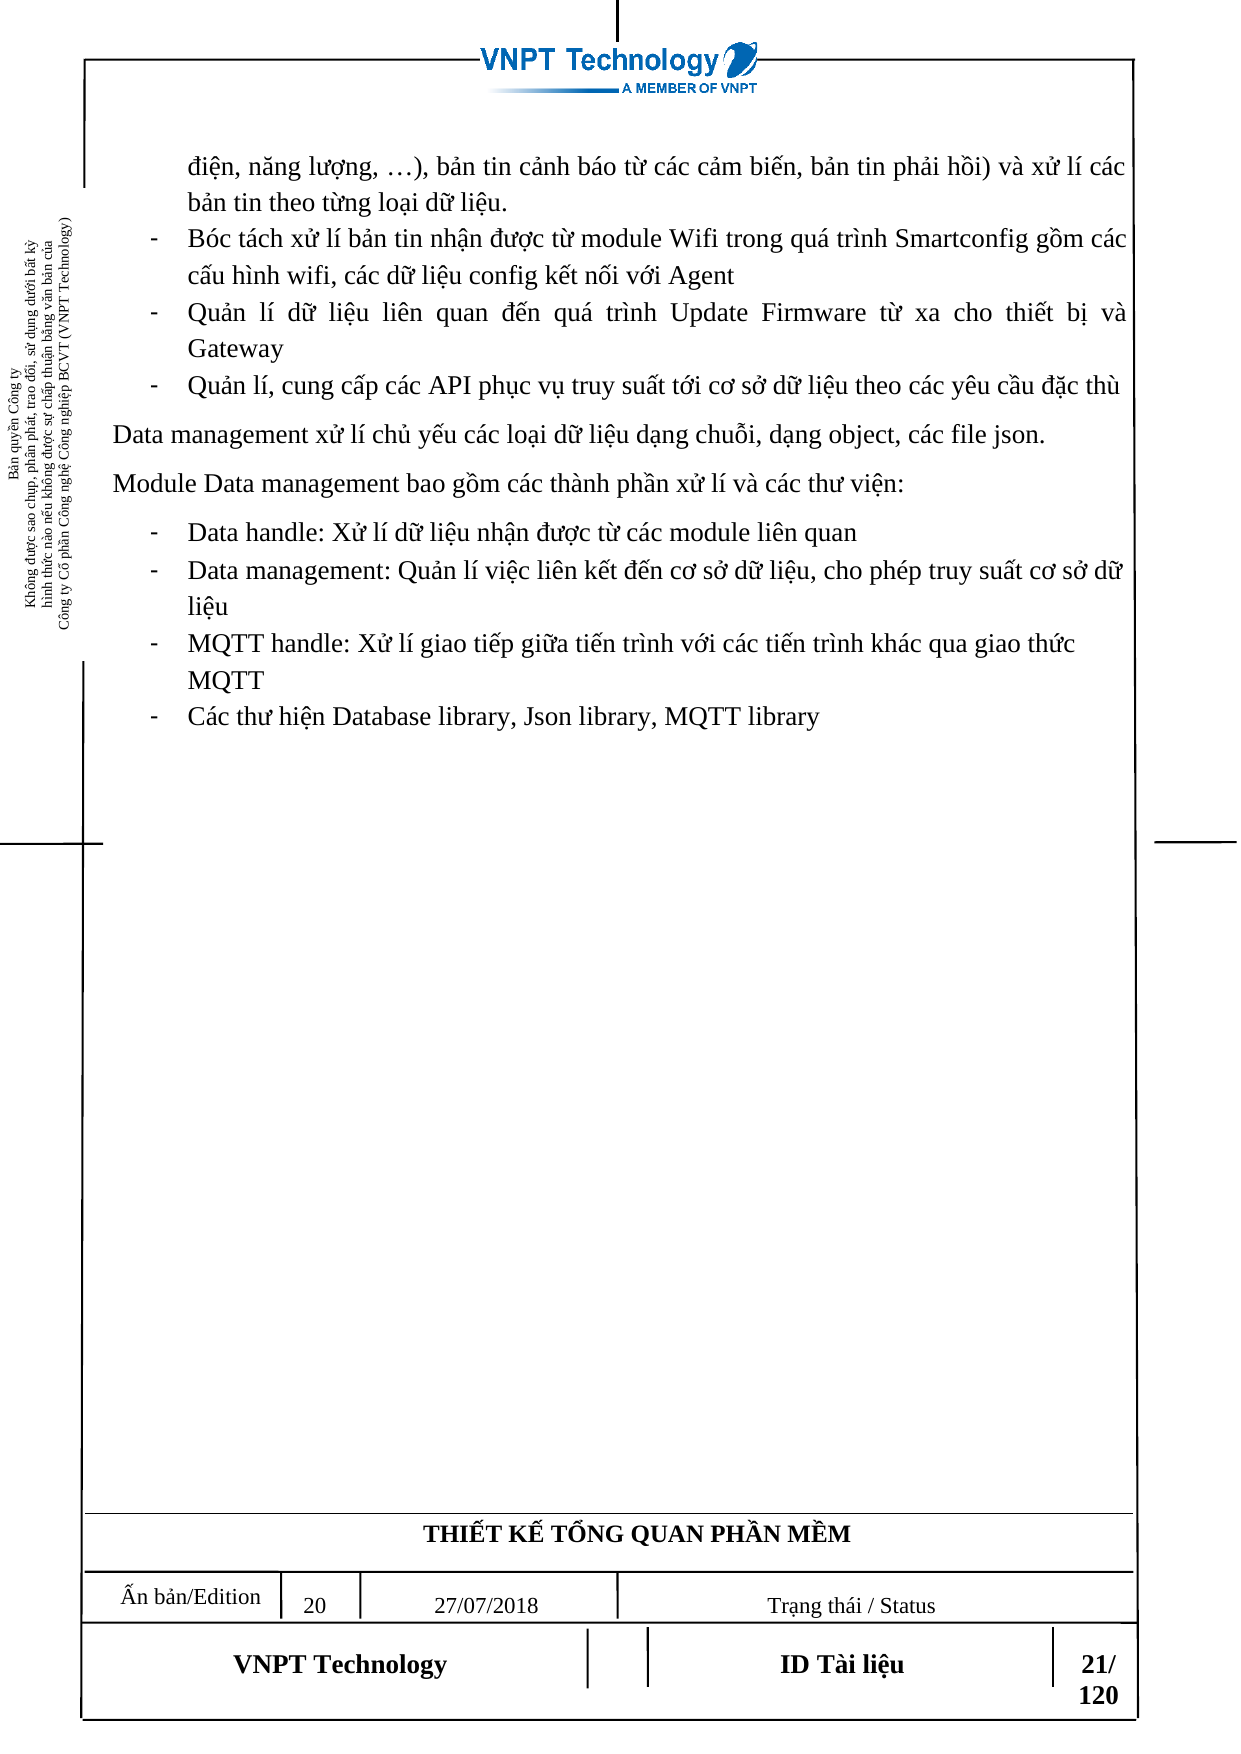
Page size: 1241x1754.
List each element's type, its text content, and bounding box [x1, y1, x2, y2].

picture [480, 42, 758, 93]
list MQTT handle: Xử lí giao tiếp giữa tiến trình với các tiến trình khác qua giao thức MQTT [150, 626, 1128, 695]
list Data management: Quản lí việc liên kết đến cơ sở dữ liệu, cho phép truy suất cơ sở dữ liệu [150, 553, 1128, 622]
list Các thư hiện Database library, Json library, MQTT library [150, 699, 1128, 733]
text Module Data management bao gồm các thành phần xử lí và các thư viện: [112, 467, 1128, 498]
list Quản lí, cung cấp các API phục vụ truy suất tới cơ sở dữ liệu theo các yêu cầu đặc thù [150, 368, 1128, 401]
text Data management xử lí chủ yếu các loại dữ liệu dạng chuỗi, dạng object, các file json. [112, 418, 1128, 450]
list Data handle: Xử lí dữ liệu nhận được từ các module liên quan [150, 515, 1128, 548]
list Quản lí dữ liệu liên quan đến quá trình Update Firmware từ xa cho thiết bị và Gateway [150, 295, 1128, 363]
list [150, 150, 1128, 217]
list Bóc tách xử lí bản tin nhận được từ module Wifi trong quá trình Smartconfig gồm các cấu hình wifi, các dữ liệu config kết nối với Agent [150, 221, 1128, 290]
